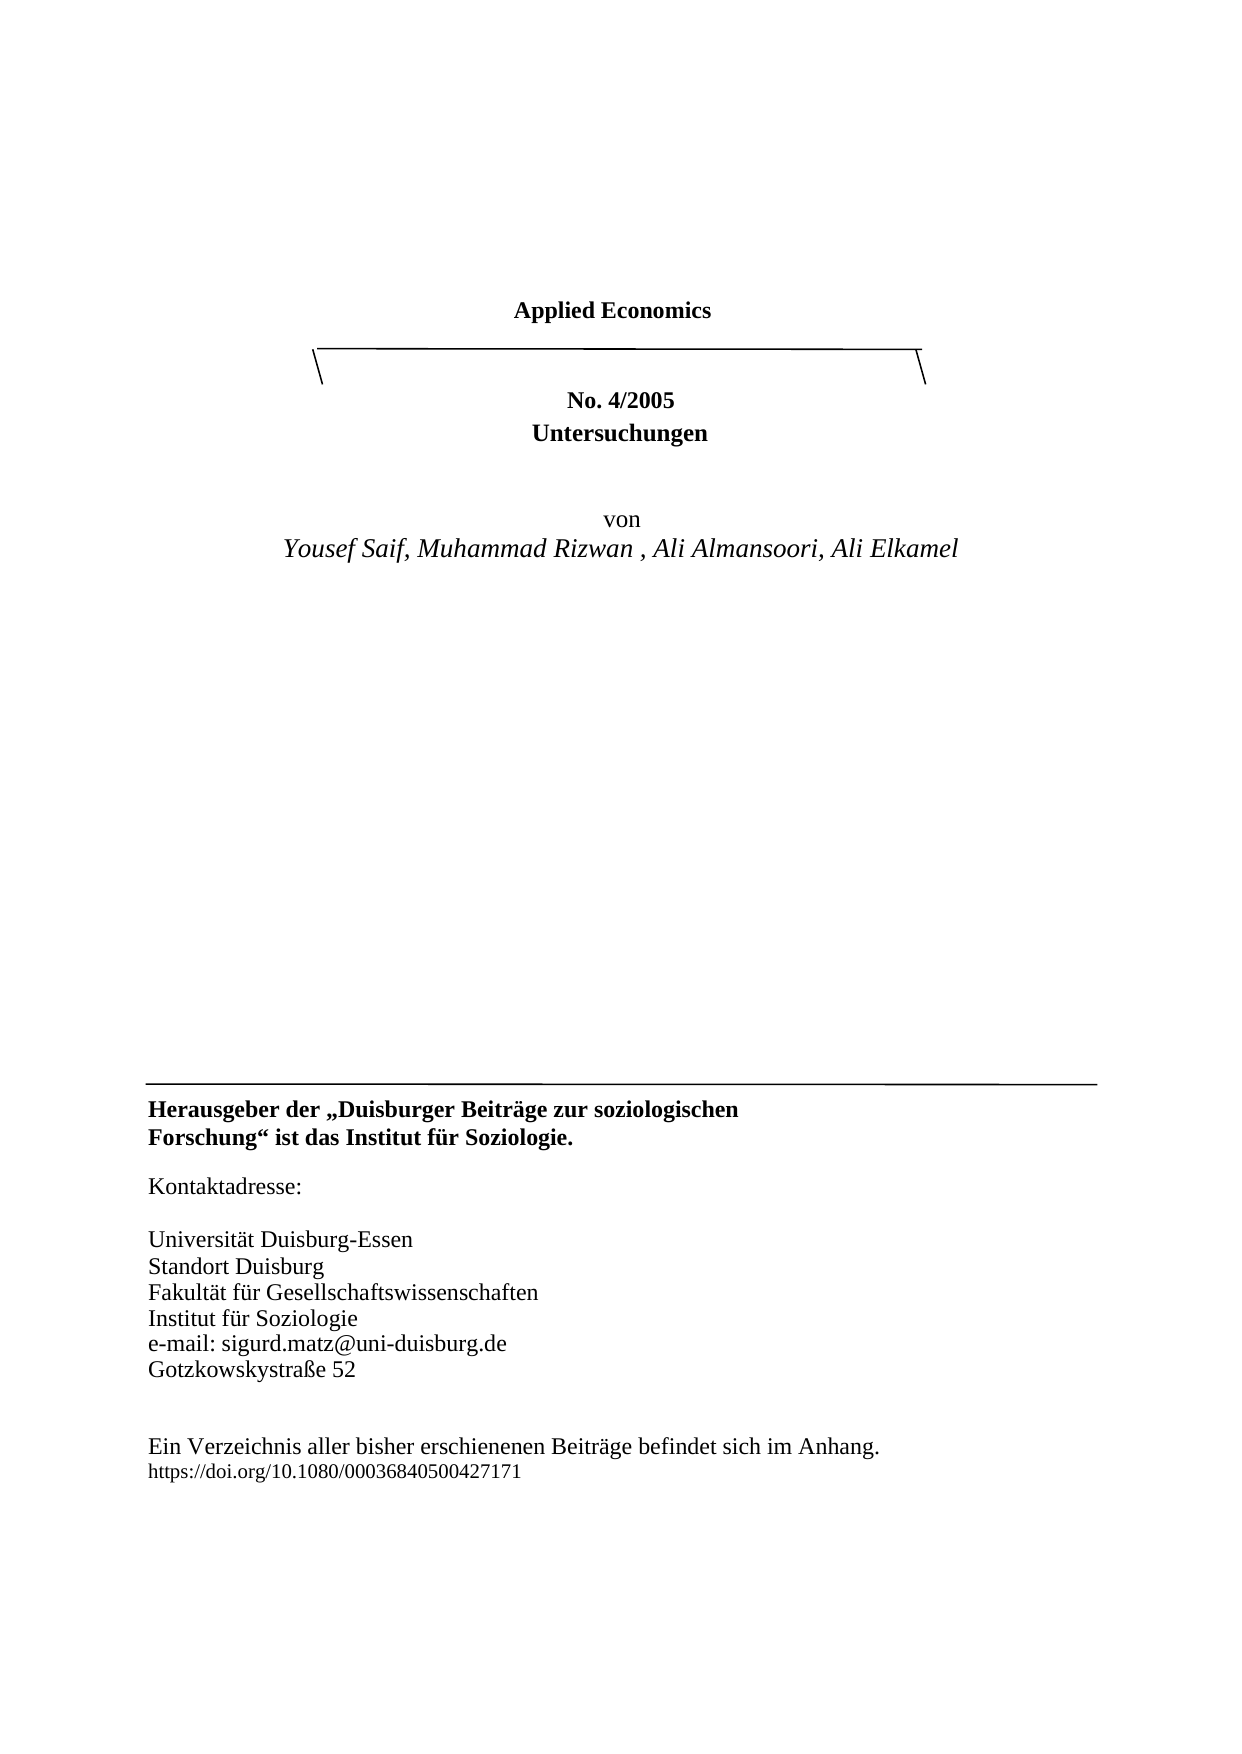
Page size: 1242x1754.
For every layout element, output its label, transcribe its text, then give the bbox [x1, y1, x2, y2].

text e-mail: sigurd.matz@uni-duisburg.de [148, 1332, 1092, 1357]
text https://doi.org/10.1080/00036840500427171 [148, 1459, 1092, 1483]
text Kontaktadresse: [148, 1172, 1092, 1199]
text Institut für Soziologie [148, 1306, 1092, 1332]
text Yousef Saif, Muhammad Rizwan , Ali Almansoori, Ali Elkamel [148, 533, 1094, 564]
text Herausgeber der „Duisburger Beiträge zur soziologischen Forschung“ ist das Institut für Soziologie. [148, 1096, 837, 1150]
text No. 4/2005 [148, 386, 1094, 414]
text Standort Duisburg [148, 1253, 1092, 1280]
text Untersuchungen [148, 418, 1092, 446]
text Fakultät für Gesellschaftswissenschaften [148, 1280, 1092, 1306]
text Universität Duisburg-Essen [148, 1225, 1092, 1253]
text Ein Verzeichnis aller bisher erschienenen Beiträge befindet sich im Anhang. [148, 1432, 1092, 1459]
text Gotzkowskystraße 52 [148, 1357, 443, 1383]
text von [148, 504, 1096, 533]
text Applied Economics [148, 297, 1077, 324]
